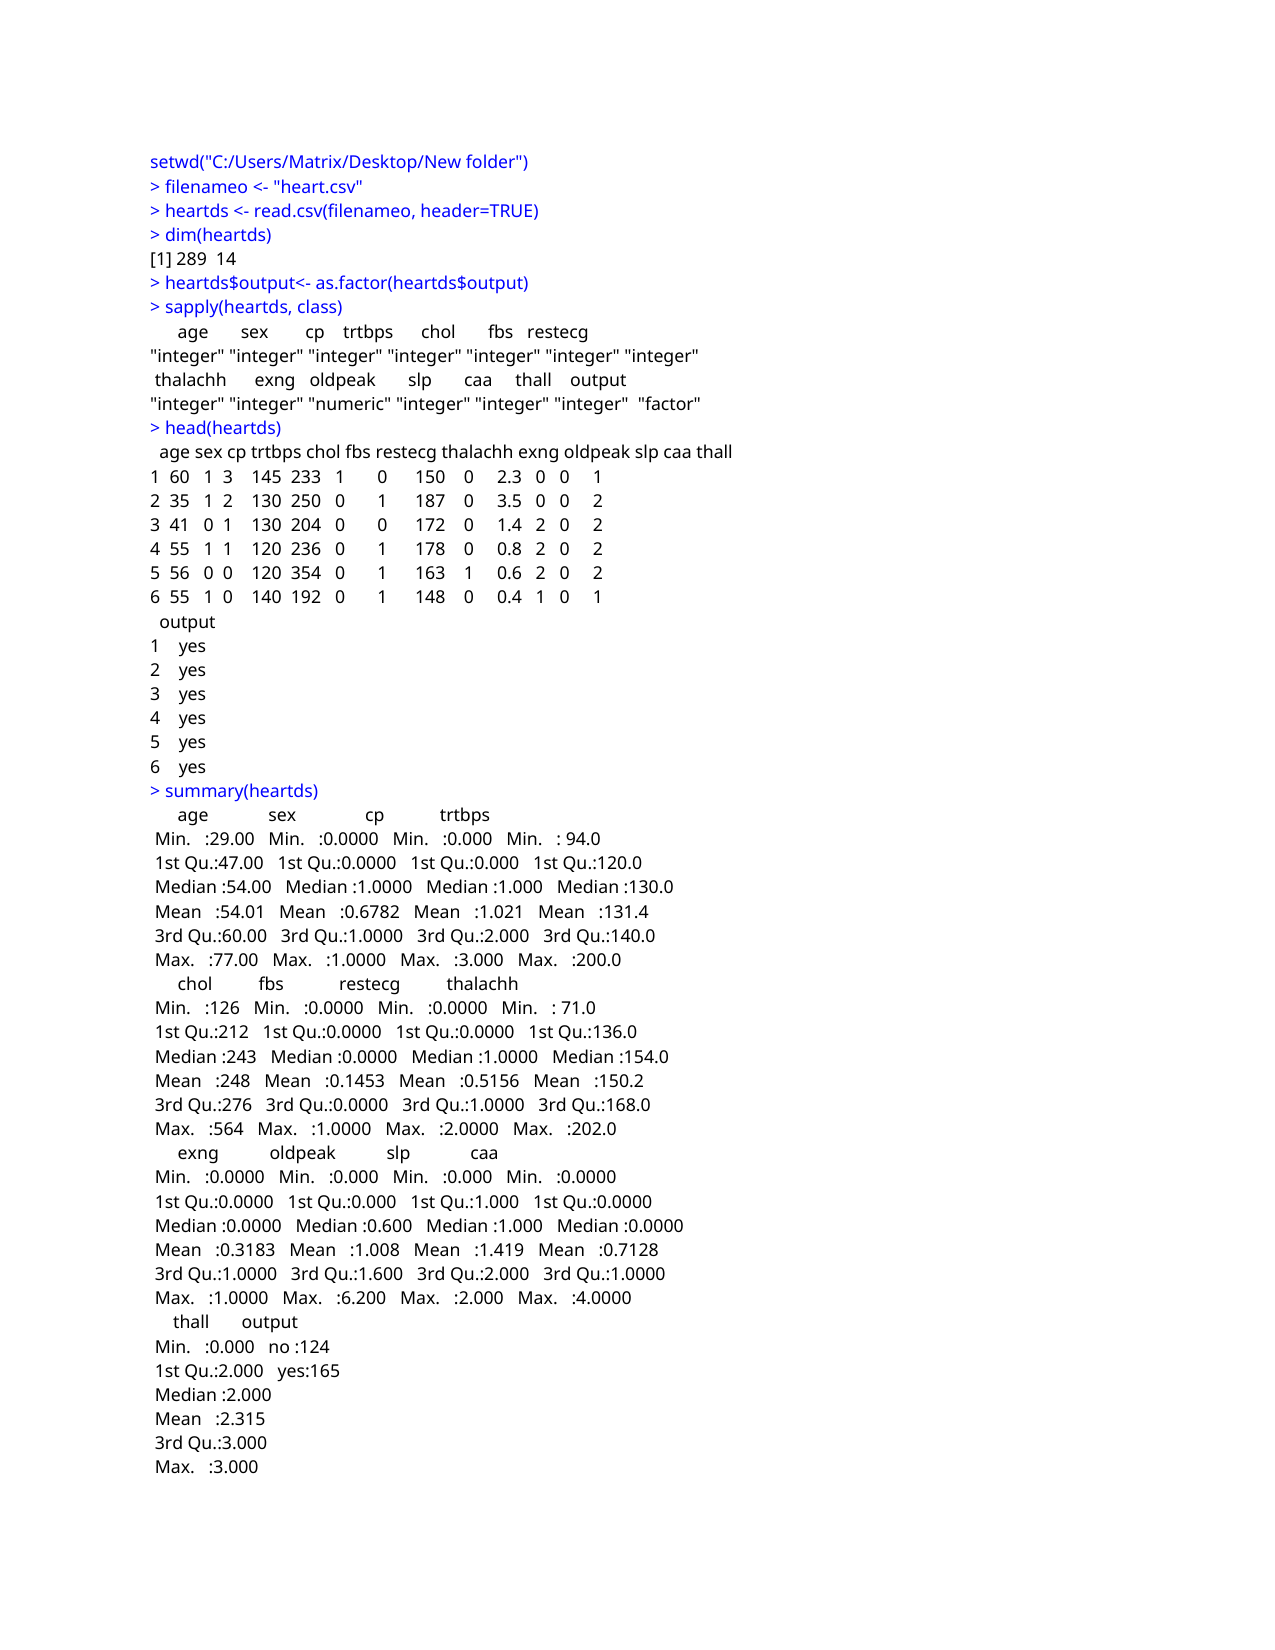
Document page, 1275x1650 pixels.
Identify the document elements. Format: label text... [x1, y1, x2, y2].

text "integer" "integer" "integer" "integer" "integer" "integer" "integer" [150, 343, 1125, 367]
text Mean :248 Mean :0.1453 Mean :0.5156 Mean :150.2 [150, 1068, 1125, 1092]
text Mean :54.01 Mean :0.6782 Mean :1.021 Mean :131.4 [150, 899, 1125, 923]
text 1st Qu.:47.00 1st Qu.:0.0000 1st Qu.:0.000 1st Qu.:120.0 [150, 851, 1125, 875]
text 3 41 0 1 130 204 0 0 172 0 1.4 2 0 2 [150, 512, 1125, 537]
text Median :54.00 Median :1.0000 Median :1.000 Median :130.0 [150, 875, 1125, 899]
text 4 yes [150, 706, 1125, 730]
text > summary(heartds) [150, 778, 1125, 802]
text Min. :0.000 no :124 [150, 1334, 1125, 1358]
text Mean :2.315 [150, 1407, 1125, 1431]
text chol fbs restecg thalachh [150, 972, 1125, 996]
text Median :243 Median :0.0000 Median :1.0000 Median :154.0 [150, 1044, 1125, 1068]
text 3 yes [150, 682, 1125, 706]
text > dim(heartds) [150, 222, 1125, 247]
text > head(heartds) [150, 416, 1125, 440]
text Min. :126 Min. :0.0000 Min. :0.0000 Min. : 71.0 [150, 996, 1125, 1020]
text output [150, 609, 1125, 633]
text 4 55 1 1 120 236 0 1 178 0 0.8 2 0 2 [150, 537, 1125, 561]
text > filenameo <- "heart.csv" [150, 174, 1125, 198]
text 6 55 1 0 140 192 0 1 148 0 0.4 1 0 1 [150, 585, 1125, 609]
text Max. :3.000 [150, 1455, 1125, 1479]
text Max. :77.00 Max. :1.0000 Max. :3.000 Max. :200.0 [150, 947, 1125, 972]
text 1st Qu.:2.000 yes:165 [150, 1358, 1125, 1382]
text 1 60 1 3 145 233 1 0 150 0 2.3 0 0 1 [150, 464, 1125, 488]
text 1st Qu.:0.0000 1st Qu.:0.000 1st Qu.:1.000 1st Qu.:0.0000 [150, 1189, 1125, 1213]
text Max. :564 Max. :1.0000 Max. :2.0000 Max. :202.0 [150, 1117, 1125, 1141]
text 3rd Qu.:1.0000 3rd Qu.:1.600 3rd Qu.:2.000 3rd Qu.:1.0000 [150, 1262, 1125, 1286]
text > heartds$output<- as.factor(heartds$output) [150, 271, 1125, 295]
text > sapply(heartds, class) [150, 295, 1125, 319]
text Mean :0.3183 Mean :1.008 Mean :1.419 Mean :0.7128 [150, 1237, 1125, 1262]
text 5 yes [150, 730, 1125, 754]
text exng oldpeak slp caa [150, 1141, 1125, 1165]
text 2 35 1 2 130 250 0 1 187 0 3.5 0 0 2 [150, 488, 1125, 512]
text age sex cp trtbps [150, 802, 1125, 827]
text > heartds <- read.csv(filenameo, header=TRUE) [150, 198, 1125, 222]
text 6 yes [150, 754, 1125, 778]
text thall output [150, 1310, 1125, 1334]
text Max. :1.0000 Max. :6.200 Max. :2.000 Max. :4.0000 [150, 1286, 1125, 1310]
text 3rd Qu.:60.00 3rd Qu.:1.0000 3rd Qu.:2.000 3rd Qu.:140.0 [150, 923, 1125, 947]
text 1 yes [150, 633, 1125, 657]
text Median :0.0000 Median :0.600 Median :1.000 Median :0.0000 [150, 1213, 1125, 1237]
text 5 56 0 0 120 354 0 1 163 1 0.6 2 0 2 [150, 561, 1125, 585]
text Median :2.000 [150, 1382, 1125, 1407]
text 1st Qu.:212 1st Qu.:0.0000 1st Qu.:0.0000 1st Qu.:136.0 [150, 1020, 1125, 1044]
text age sex cp trtbps chol fbs restecg [150, 319, 1125, 343]
text 3rd Qu.:276 3rd Qu.:0.0000 3rd Qu.:1.0000 3rd Qu.:168.0 [150, 1092, 1125, 1117]
text Min. :29.00 Min. :0.0000 Min. :0.000 Min. : 94.0 [150, 827, 1125, 851]
text setwd("C:/Users/Matrix/Desktop/New folder") [150, 150, 1125, 174]
text Min. :0.0000 Min. :0.000 Min. :0.000 Min. :0.0000 [150, 1165, 1125, 1189]
text [1] 289 14 [150, 247, 1125, 271]
text 2 yes [150, 657, 1125, 682]
text 3rd Qu.:3.000 [150, 1431, 1125, 1455]
text thalachh exng oldpeak slp caa thall output [150, 367, 1125, 392]
text age sex cp trtbps chol fbs restecg thalachh exng oldpeak slp caa thall [150, 440, 1125, 464]
text "integer" "integer" "numeric" "integer" "integer" "integer" "factor" [150, 392, 1125, 416]
